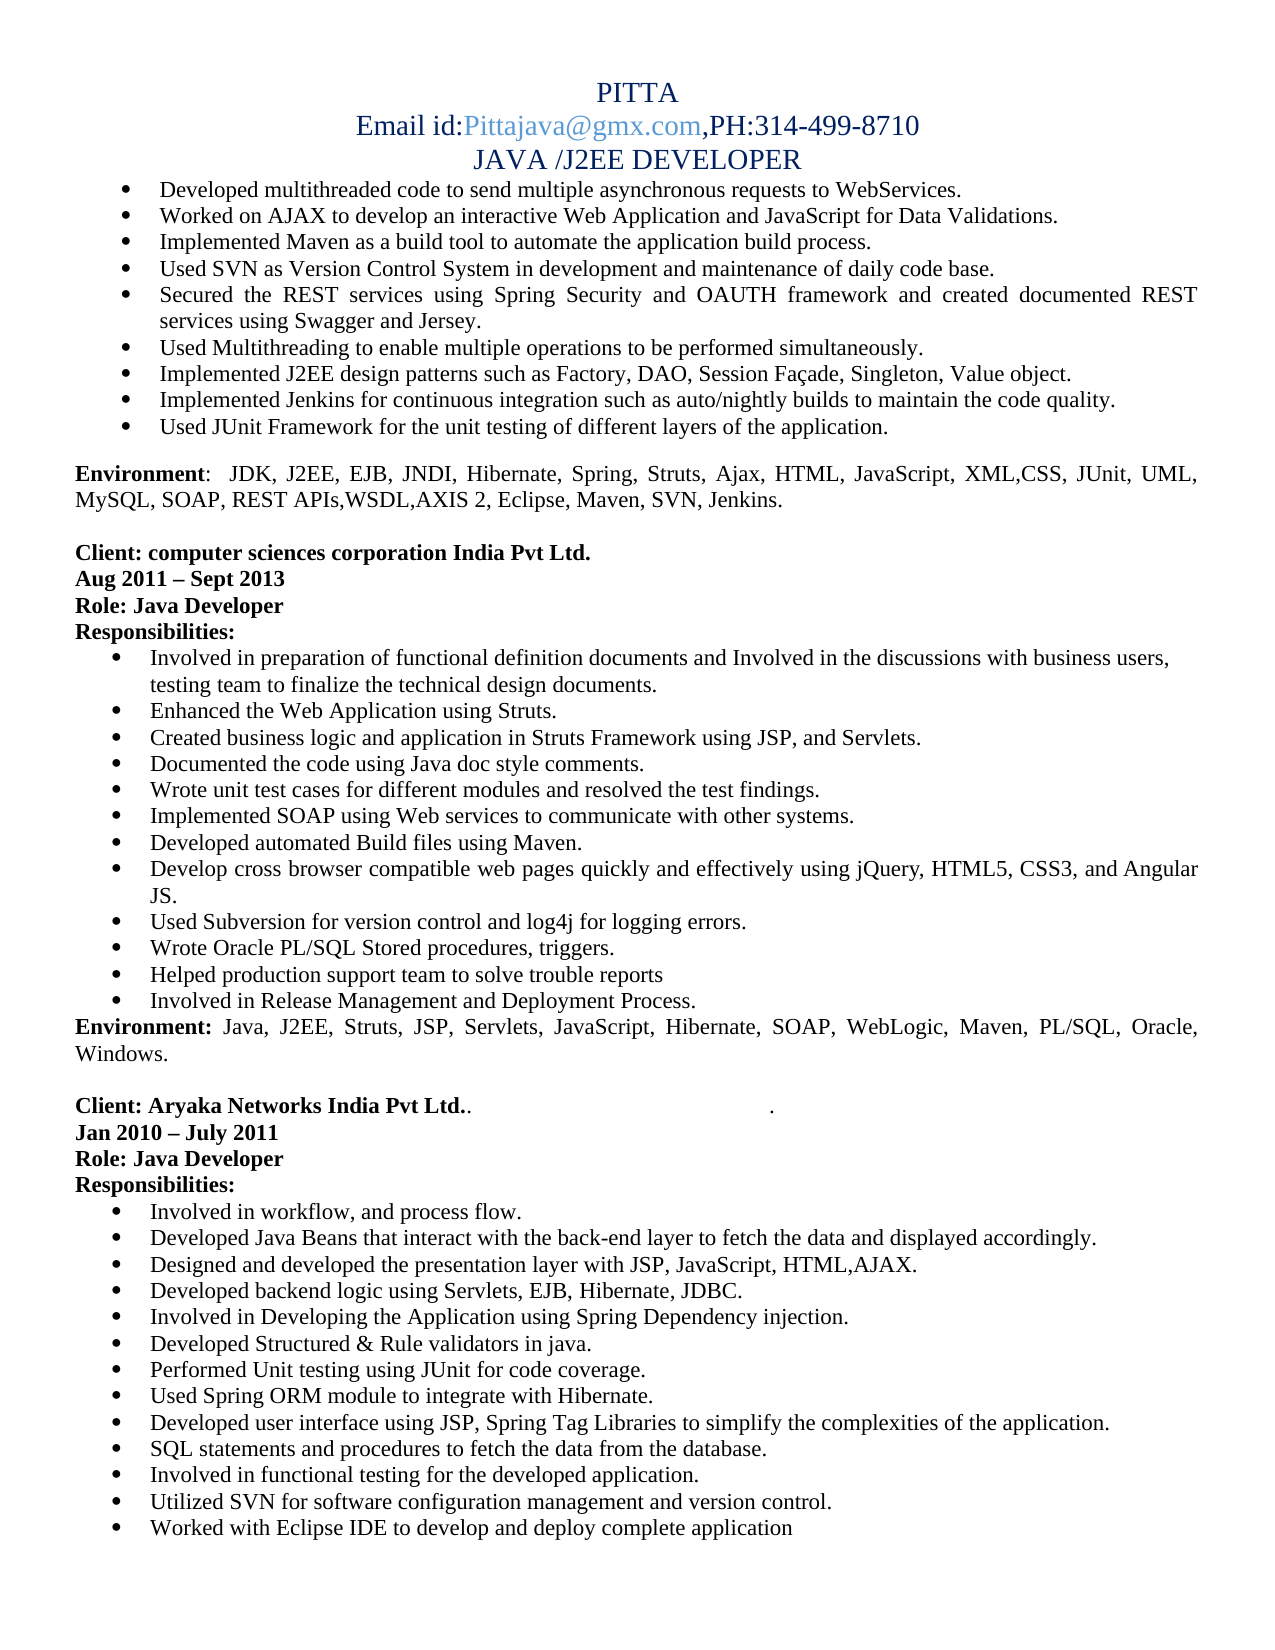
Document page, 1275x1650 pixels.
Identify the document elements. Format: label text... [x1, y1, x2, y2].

list Developed automated Build files using Maven. [112, 829, 1200, 855]
text Jan 2010 – July 2011 [75, 1119, 1200, 1145]
list Implemented J2EE design patterns such as Factory, DAO, Session Façade, Singleton, Value object. [122, 360, 1200, 386]
list Worked on AJAX to develop an interactive Web Application and JavaScript for Data Validations. [122, 202, 1200, 228]
list Documented the code using Java doc style comments. [112, 750, 1200, 776]
text Client: computer sciences corporation India Pvt Ltd. [75, 539, 1200, 565]
text Environment: JDK, J2EE, EJB, JNDI, Hibernate, Spring, Struts, Ajax, HTML, JavaScript, XML,CSS, JUnit, UML, MySQL, SOAP, REST APIs,WSDL,AXIS 2, Eclipse, Maven, SVN, Jenkins. [75, 460, 1200, 513]
list Used JUnit Framework for the unit testing of different layers of the application. [122, 413, 1200, 439]
list Performed Unit testing using JUnit for code coverage. [112, 1356, 1200, 1382]
text testing team to finalize the technical design documents. [150, 671, 1200, 697]
list Implemented SOAP using Web services to communicate with other systems. [112, 803, 1200, 829]
list Enhanced the Web Application using Struts. [112, 697, 1200, 723]
text Role: Java Developer [75, 592, 1200, 618]
list Developed multithreaded code to send multiple asynchronous requests to WebServices. [122, 176, 1200, 202]
list Developed backend logic using Servlets, EJB, Hibernate, JDBC. [112, 1277, 1200, 1303]
list Develop cross browser compatible web pages quickly and effectively using jQuery, HTML5, CSS3, and Angular JS. [112, 855, 1200, 908]
text Aug 2011 – Sept 2013 [75, 565, 1200, 592]
list Used Subversion for version control and log4j for logging errors. [112, 908, 1200, 934]
list Involved in functional testing for the developed application. [112, 1461, 1200, 1488]
list Developed Structured & Rule validators in java. [112, 1330, 1200, 1356]
list Secured the REST services using Spring Security and OAUTH framework and created documented REST services using Swagger and Jersey. [122, 281, 1200, 334]
list Created business logic and application in Struts Framework using JSP, and Servlets. [112, 723, 1200, 750]
list Utilized SVN for software configuration management and version control. [112, 1488, 1200, 1514]
text Responsibilities: [75, 1172, 1200, 1198]
list Used Multithreading to enable multiple operations to be performed simultaneously. [122, 334, 1200, 360]
list Wrote Oracle PL/SQL Stored procedures, triggers. [112, 934, 1200, 961]
text Client: Aryaka Networks India Pvt Ltd.. . [75, 1092, 1200, 1119]
list Implemented Jenkins for continuous integration such as auto/nightly builds to maintain the code quality. [122, 386, 1200, 413]
list Helped production support team to solve trouble reports [112, 961, 1200, 987]
list Involved in preparation of functional definition documents and Involved in the discussions with business users, [112, 644, 1200, 671]
text Environment: Java, J2EE, Struts, JSP, Servlets, JavaScript, Hibernate, SOAP, WebLogic, Maven, PL/SQL, Oracle, Windows. [75, 1013, 1200, 1066]
list Used Spring ORM module to integrate with Hibernate. [112, 1382, 1200, 1409]
list Used SVN as Version Control System in development and maintenance of daily code base. [122, 255, 1200, 281]
list Involved in workflow, and process flow. [112, 1198, 1200, 1224]
list Developed user interface using JSP, Spring Tag Libraries to simplify the complexities of the application. [112, 1409, 1200, 1435]
list Designed and developed the presentation layer with JSP, JavaScript, HTML,AJAX. [112, 1251, 1200, 1277]
text Responsibilities: [75, 618, 1200, 644]
list Wrote unit test cases for different modules and resolved the test findings. [112, 776, 1200, 803]
list Developed Java Beans that interact with the back-end layer to fetch the data and displayed accordingly. [112, 1224, 1200, 1251]
list Involved in Release Management and Deployment Process. [112, 987, 1200, 1013]
list Involved in Developing the Application using Spring Dependency injection. [112, 1303, 1200, 1330]
list SQL statements and procedures to fetch the data from the database. [112, 1435, 1200, 1461]
list Worked with Eclipse IDE to develop and deploy complete application [112, 1514, 1200, 1541]
list Implemented Maven as a build tool to automate the application build process. [122, 228, 1200, 255]
text Role: Java Developer [75, 1145, 1200, 1172]
